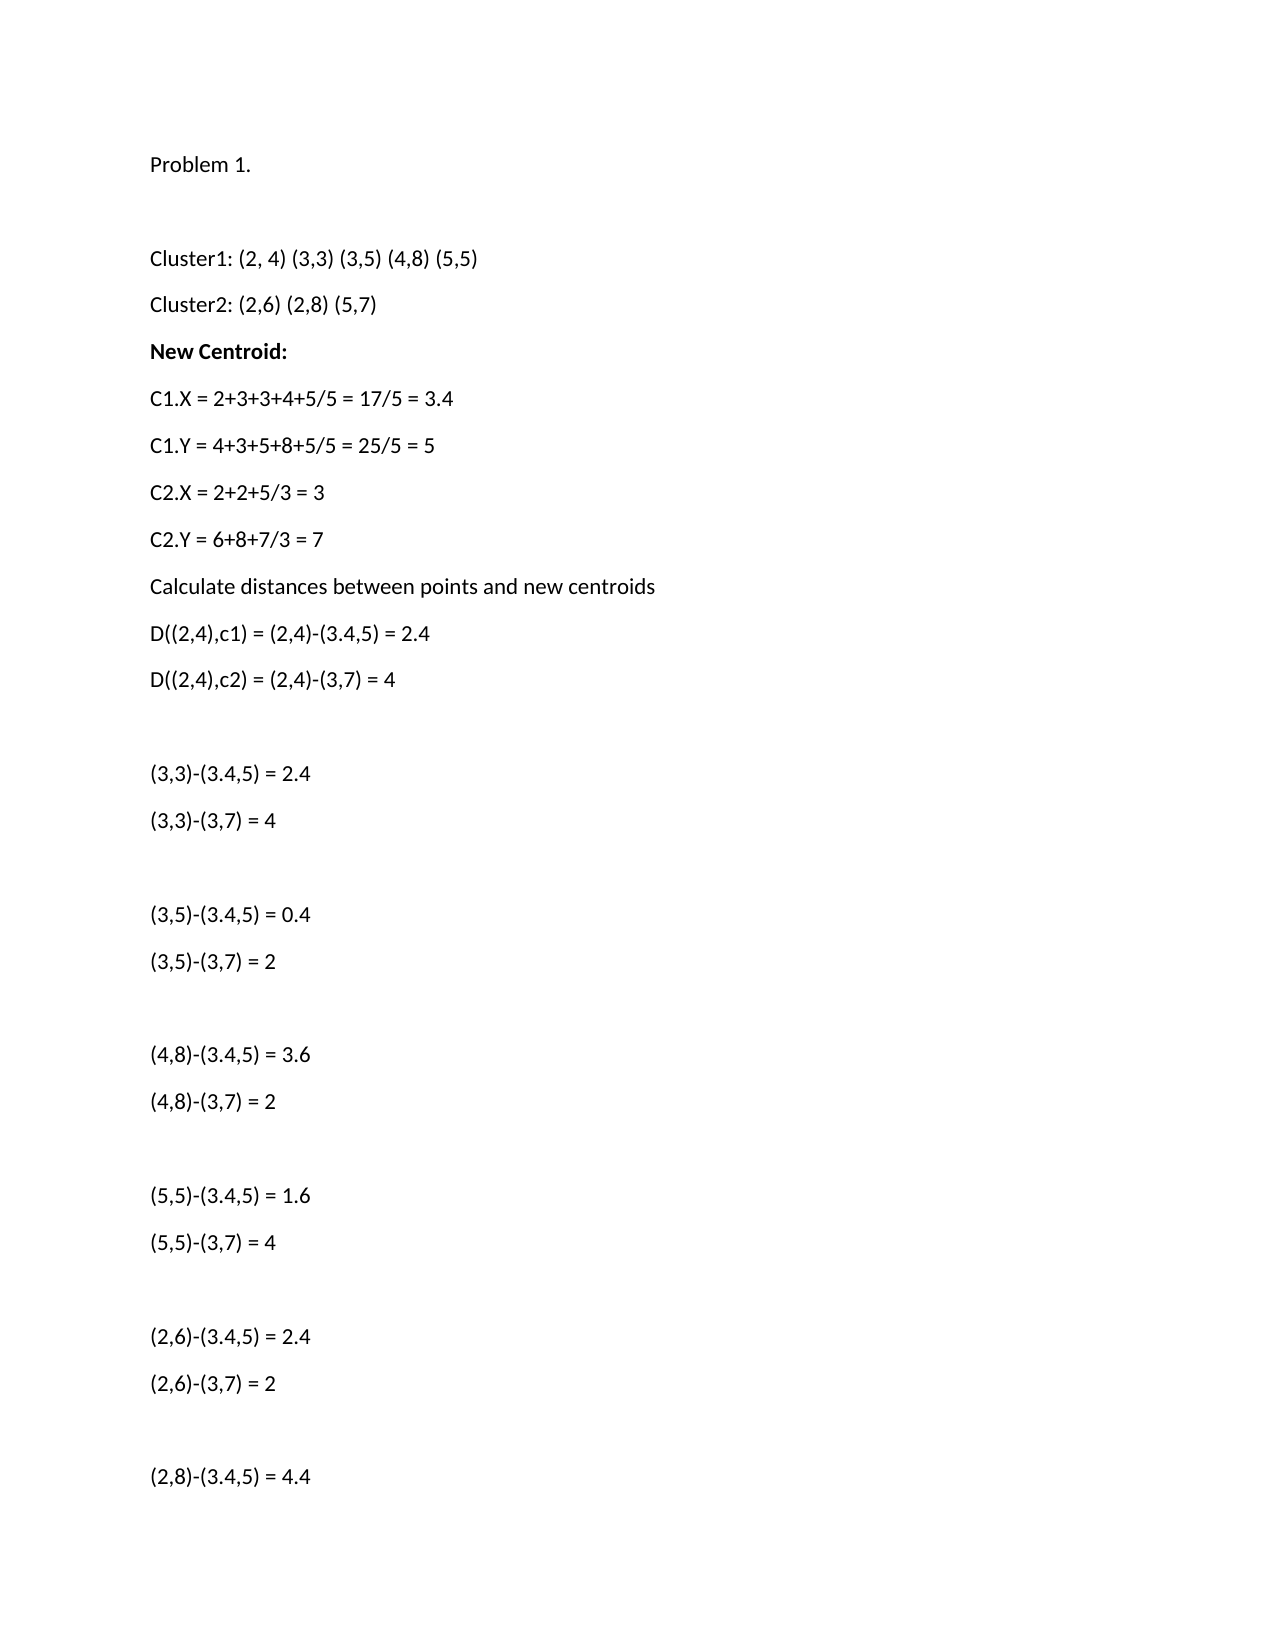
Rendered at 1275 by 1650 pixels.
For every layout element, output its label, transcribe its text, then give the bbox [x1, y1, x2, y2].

text D((2,4),c1) = (2,4)-(3.4,5) = 2.4 [150, 619, 1125, 647]
text Calculate distances between points and new centroids [150, 572, 1125, 600]
text (3,5)-(3.4,5) = 0.4 [150, 900, 1125, 928]
text (2,6)-(3,7) = 2 [150, 1369, 1125, 1397]
text (4,8)-(3,7) = 2 [150, 1087, 1125, 1116]
text (3,5)-(3,7) = 2 [150, 947, 1125, 975]
text (5,5)-(3,7) = 4 [150, 1228, 1125, 1256]
text C1.X = 2+3+3+4+5/5 = 17/5 = 3.4 [150, 384, 1125, 412]
text (2,8)-(3.4,5) = 4.4 [150, 1462, 1125, 1491]
text (5,5)-(3.4,5) = 1.6 [150, 1181, 1125, 1209]
text Problem 1. [150, 150, 1125, 178]
text C2.Y = 6+8+7/3 = 7 [150, 525, 1125, 553]
text (3,3)-(3,7) = 4 [150, 806, 1125, 834]
text Cluster2: (2,6) (2,8) (5,7) [150, 291, 1125, 319]
text Cluster1: (2, 4) (3,3) (3,5) (4,8) (5,5) [150, 244, 1125, 272]
text New Centroid: [150, 337, 1125, 366]
text (3,3)-(3.4,5) = 2.4 [150, 759, 1125, 787]
text (2,6)-(3.4,5) = 2.4 [150, 1322, 1125, 1350]
text D((2,4),c2) = (2,4)-(3,7) = 4 [150, 666, 1125, 694]
text C2.X = 2+2+5/3 = 3 [150, 478, 1125, 506]
text (4,8)-(3.4,5) = 3.6 [150, 1041, 1125, 1069]
text C1.Y = 4+3+5+8+5/5 = 25/5 = 5 [150, 431, 1125, 459]
